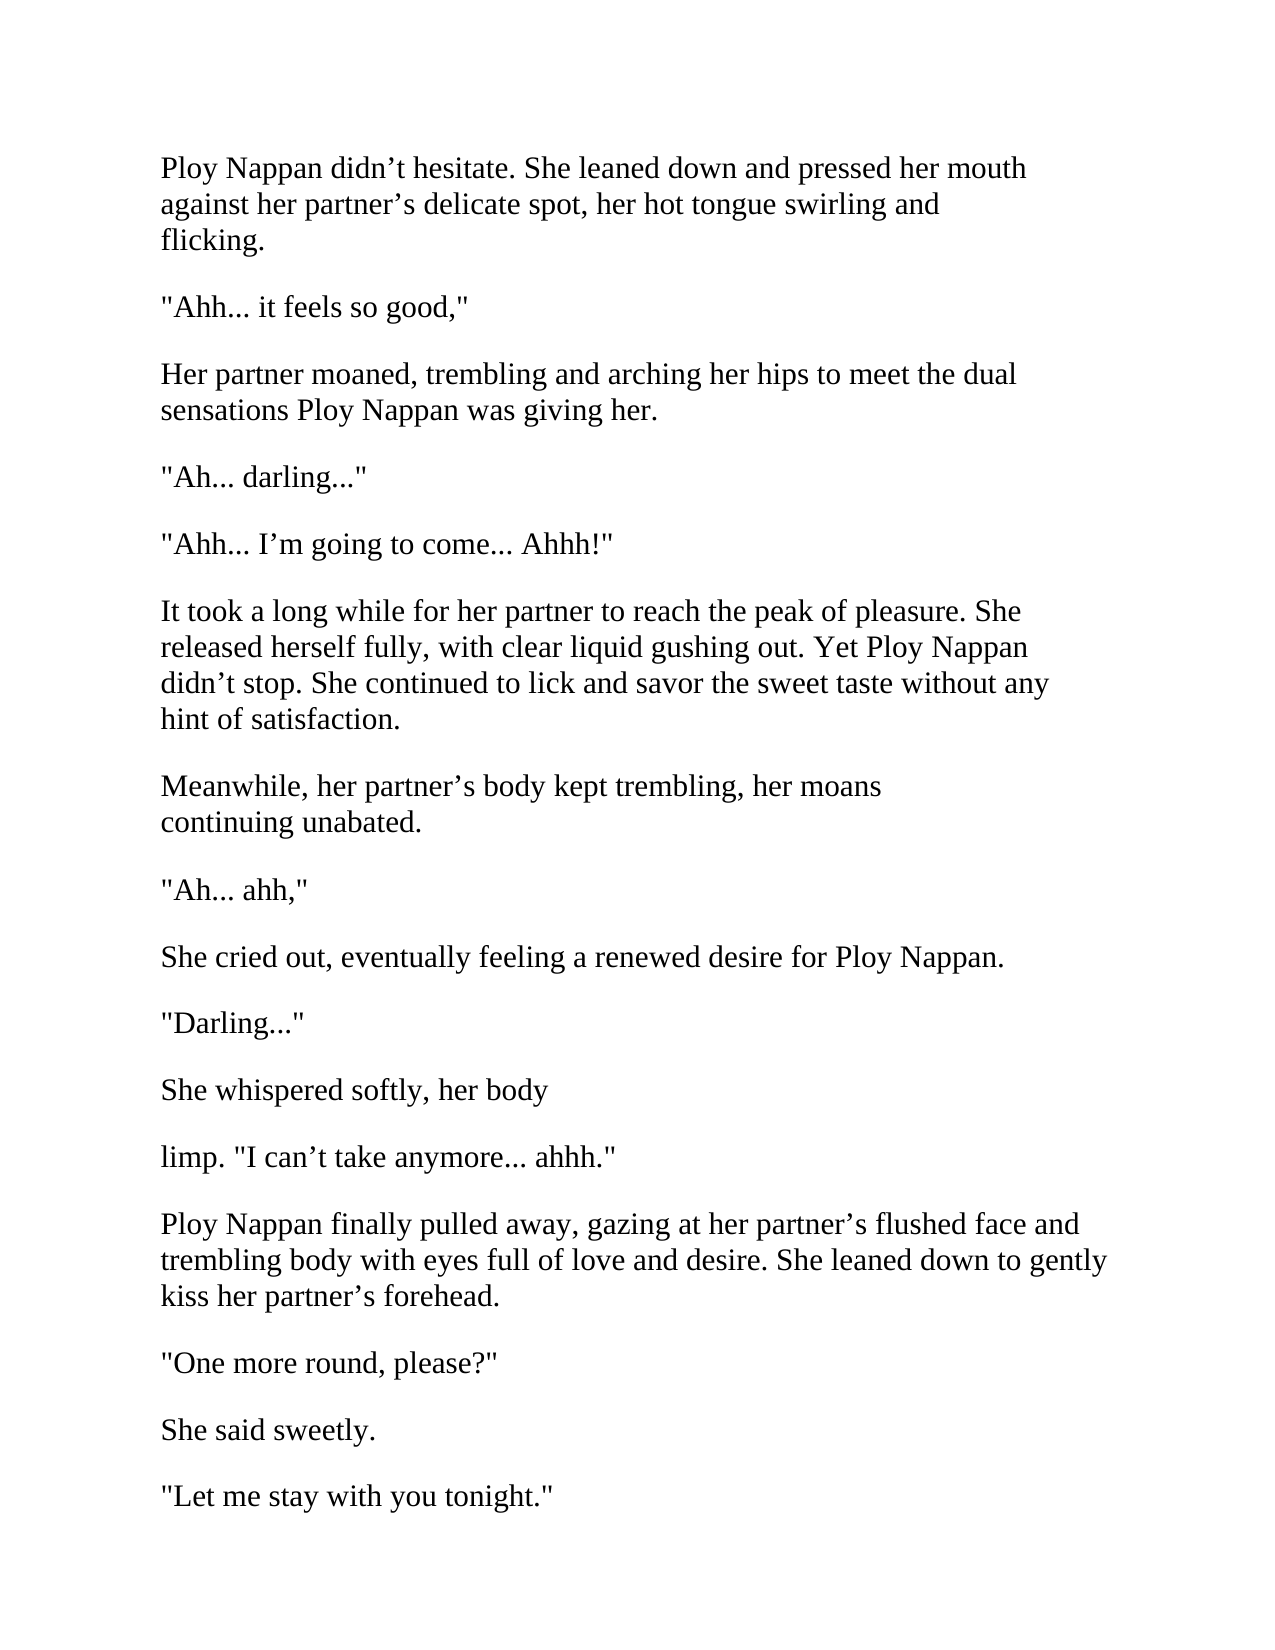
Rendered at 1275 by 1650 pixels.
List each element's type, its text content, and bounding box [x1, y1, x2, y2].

text "Let me stay with you tonight." [160, 1478, 1127, 1514]
text "Ah... ahh," [160, 871, 1127, 907]
text "Ahh... I’m going to come... Ahhh!" [160, 526, 1127, 561]
text "Ah... darling..." [160, 458, 1127, 494]
text "Ahh... it feels so good," [160, 288, 1127, 324]
text It took a long while for her partner to reach the peak of pleasure. She released herself fully, with clear liquid gushing out. Yet Ploy Nappan didn’t stop. She continued to lick and savor the sweet taste without any hint of satisfaction. [160, 593, 1105, 736]
text She cried out, eventually feeling a renewed desire for Ploy Nappan. "Darling..." [160, 938, 1008, 1041]
text Her partner moaned, trembling and arching her hips to meet the dual sensations Ploy Nappan was giving her. [160, 355, 1020, 427]
text Ploy Nappan didn’t hesitate. She leaned down and pressed her mouth against her partner’s delicate spot, her hot tongue swirling and flicking. [160, 149, 1052, 257]
text Ploy Nappan finally pulled away, gazing at her partner’s flushed face and trembling body with eyes full of love and desire. She leaned down to gently kiss her partner’s forehead. [160, 1205, 1110, 1313]
text She whispered softly, her body limp. "I can’t take anymore... ahhh." [160, 1072, 620, 1174]
text "One more round, please?" She said sweetly. [160, 1344, 500, 1447]
text Meanwhile, her partner’s body kept trembling, her moans continuing unabated. [160, 768, 1023, 839]
